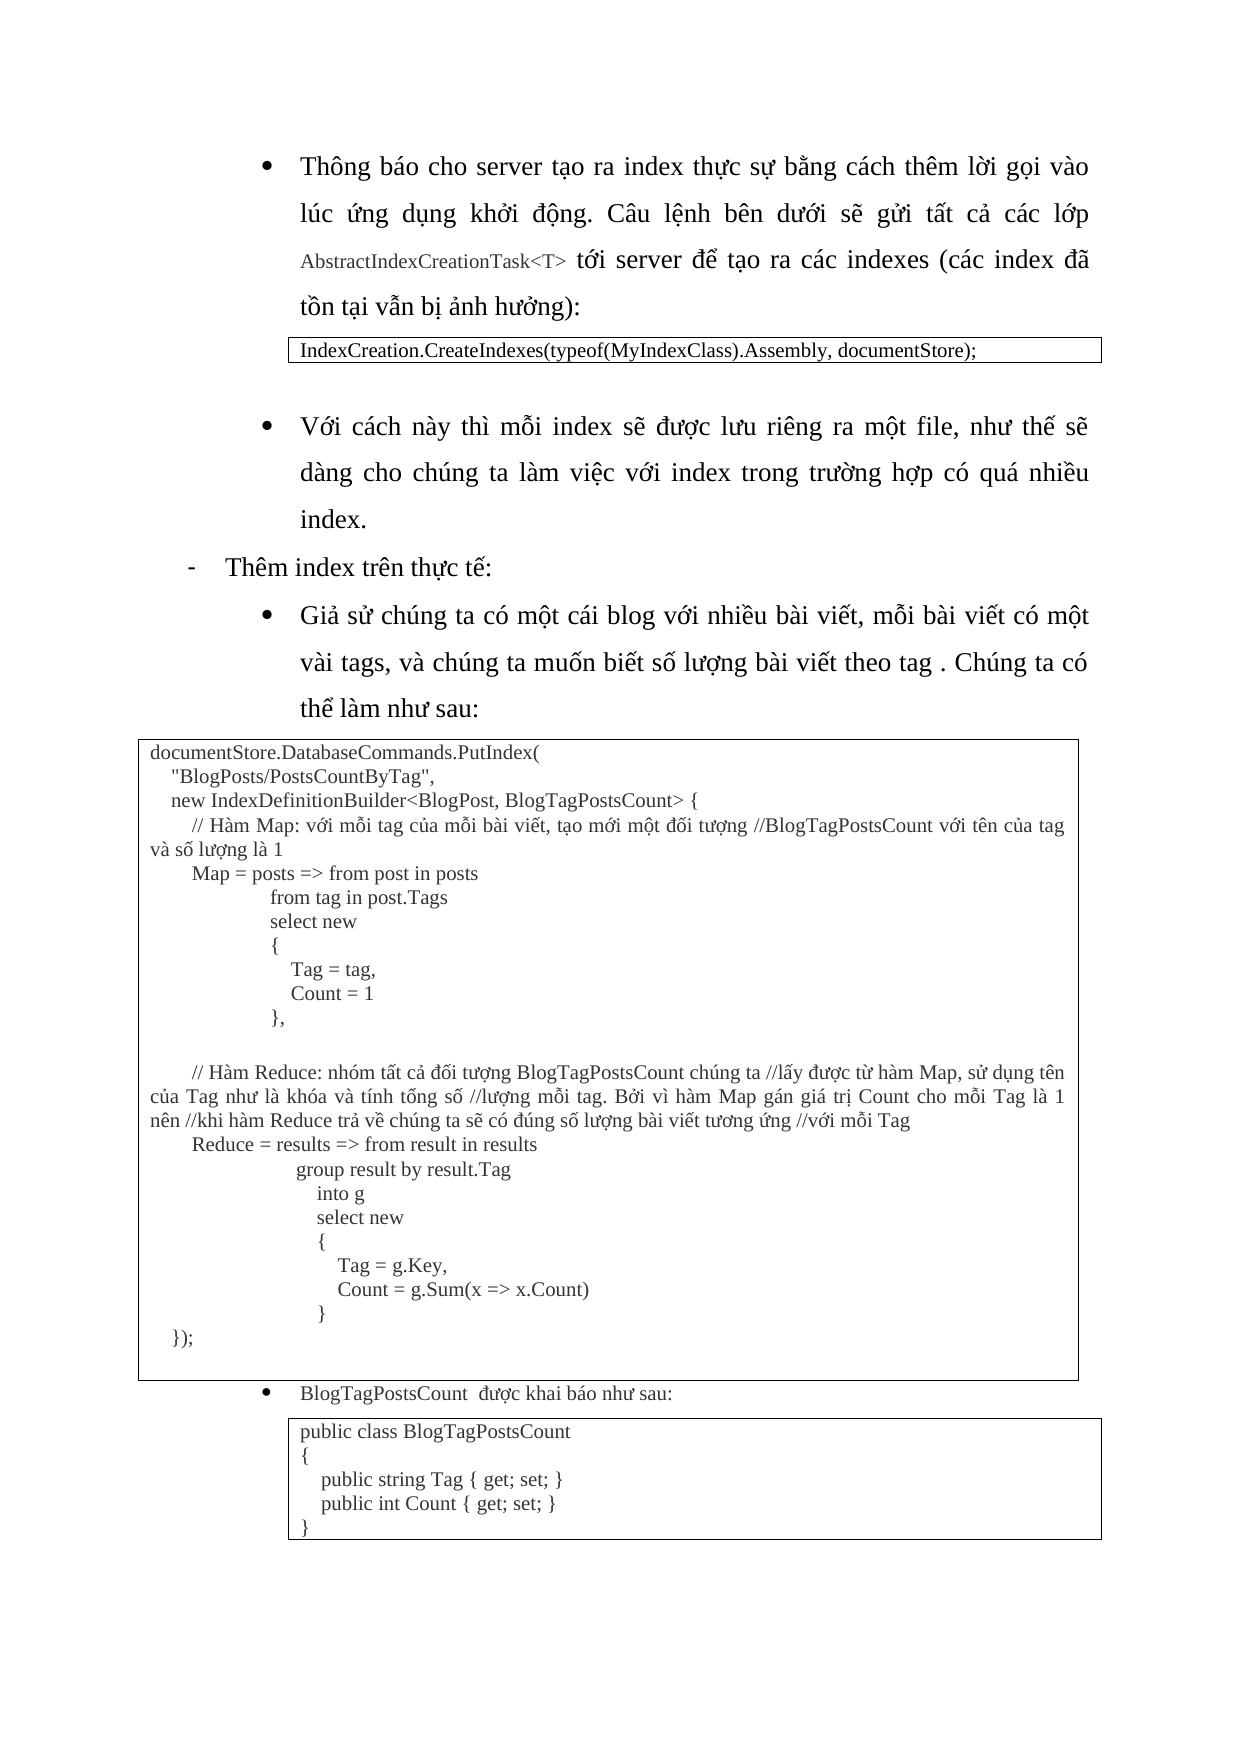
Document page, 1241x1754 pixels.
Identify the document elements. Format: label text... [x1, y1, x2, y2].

list Giả sử chúng ta có một cái blog với nhiều bài viết, mỗi bài viết có một vài tags, và chúng ta muốn biết số lượng bài viết theo tag . Chúng ta có thể làm như sau: [262, 599, 1090, 724]
list Thêm index trên thực tế: [187, 550, 1090, 583]
list Thông báo cho server tạo ra index thực sự bằng cách thêm lời gọi vào lúc ứng dụng khởi động. Câu lệnh bên dưới sẽ gửi tất cả các lớp AbstractIndexCreationTask<T> tới server để tạo ra các indexes (các index đã tồn tại vẫn bị ảnh hưởng): [262, 150, 1090, 321]
table_header documentStore.DatabaseCommands.PutIndex( "BlogPosts/PostsCountByTag", new IndexDefinitionBuilder<BlogPost, BlogTagPostsCount> { // Hàm Map: với mỗi tag của mỗi bài viết, tạo mới một đối tượng //BlogTagPostsCount với tên của tag và số lượng là 1 Map = posts => from post in posts from tag in post.Tags select new { Tag = tag, Count = 1 }, // Hàm Reduce: nhóm tất cả đối tượng BlogTagPostsCount chúng ta //lấy được từ hàm Map, sử dụng tên của Tag như là khóa và tính tổng số //lượng mỗi tag. Bởi vì hàm Map gán giá trị Count cho mỗi Tag là 1 nên //khi hàm Reduce trả về chúng ta sẽ có đúng số lượng bài viết tương ứng //với mỗi Tag Reduce = results => from result in results group result by result.Tag into g select new { Tag = g.Key, Count = g.Sum(x => x.Count) } }); [139, 740, 1078, 1380]
table_header IndexCreation.CreateIndexes(typeof(MyIndexClass).Assembly, documentStore); [289, 338, 1101, 362]
table_header public class BlogTagPostsCount { public string Tag { get; set; } public int Count { get; set; } } [289, 1419, 1101, 1539]
list BlogTagPostsCount được khai báo như sau: [262, 1381, 1090, 1406]
list Với cách này thì mỗi index sẽ được lưu riêng ra một file, như thế sẽ dàng cho chúng ta làm việc với index trong trường hợp có quá nhiều index. [262, 409, 1090, 534]
